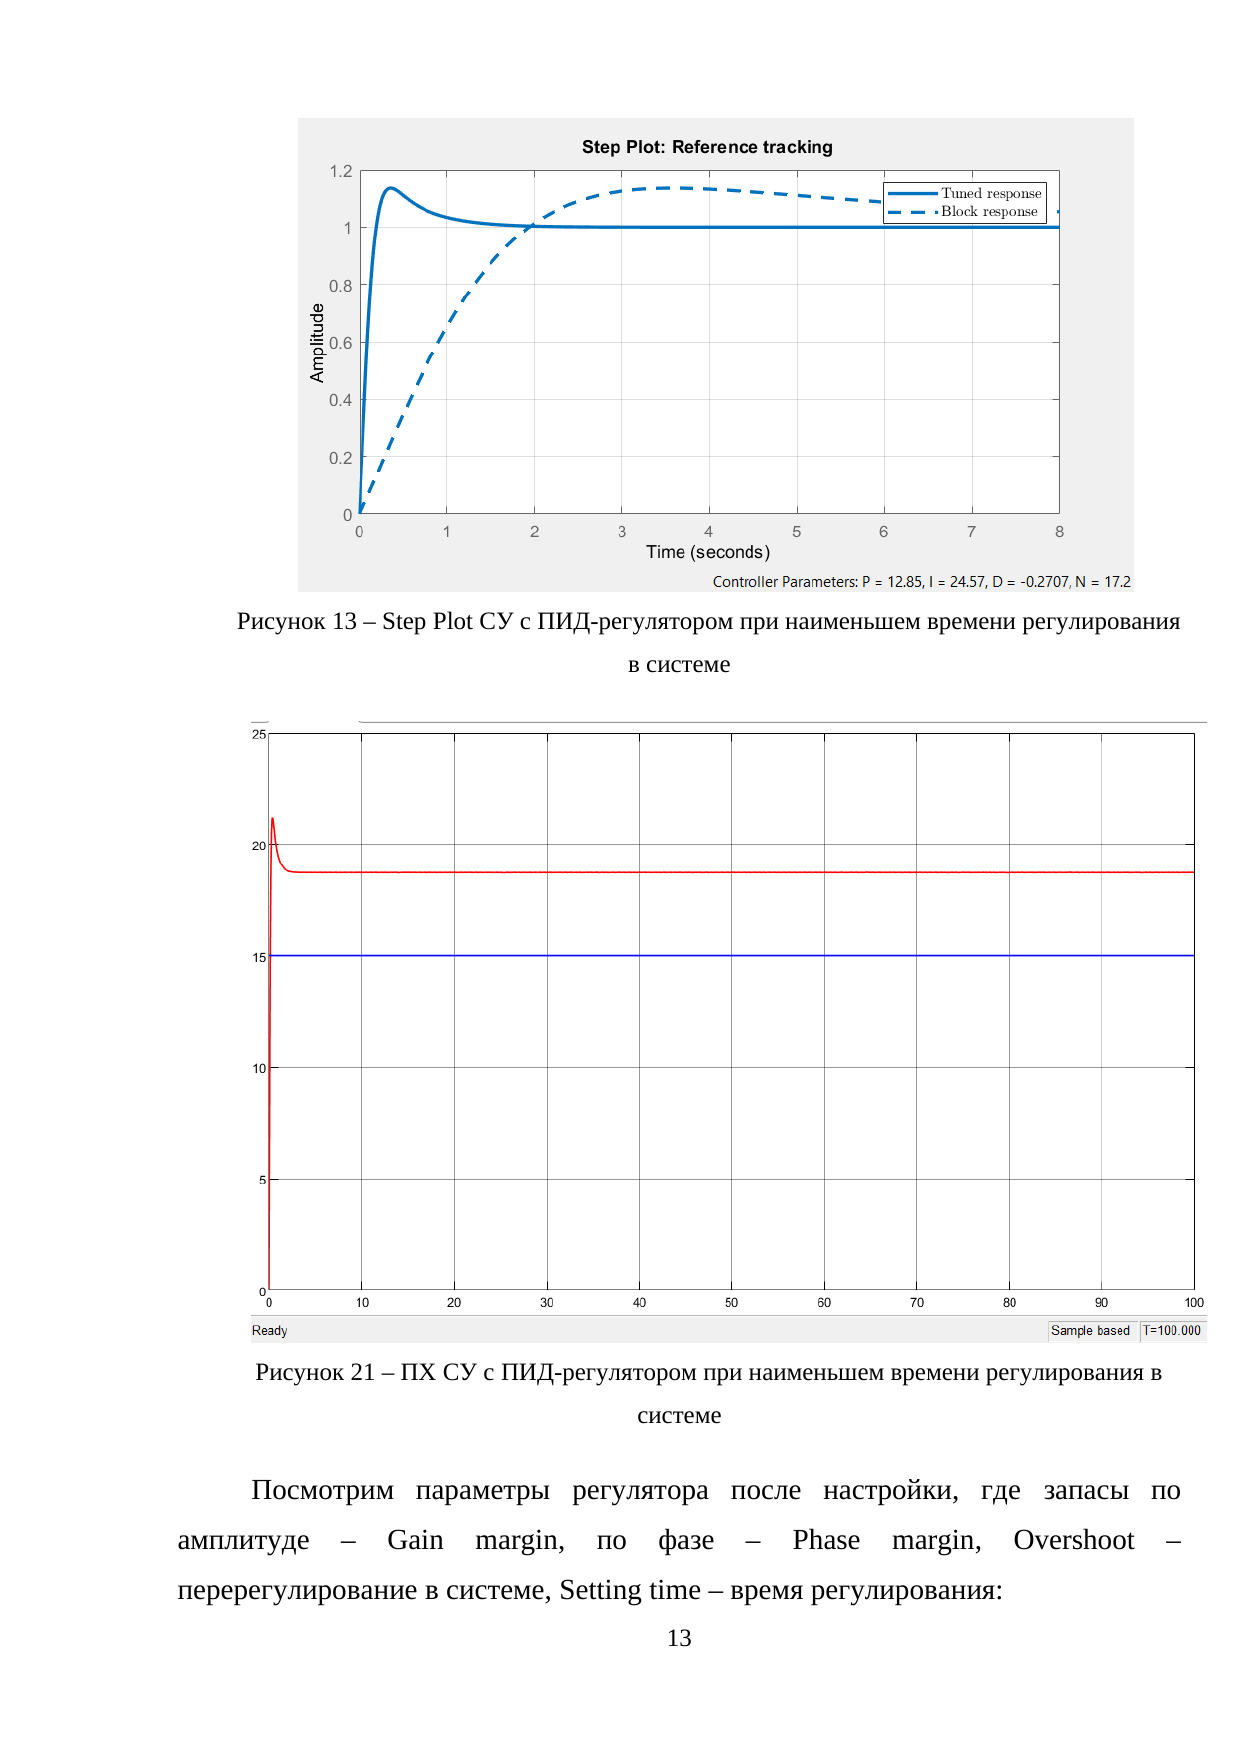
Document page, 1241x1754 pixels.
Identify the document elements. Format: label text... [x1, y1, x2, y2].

text Посмотрим параметры регулятора после настройки, где запасы по амплитуде – Gain margin, по фазе – Phase margin, Overshoot – перерегулирование в системе, Setting time – время регулирования: [177, 1472, 1181, 1606]
picture [297, 118, 1135, 592]
text Рисунок 21 – ПХ СУ с ПИД-регулятором при наименьшем времени регулирования в системе [177, 1357, 1181, 1429]
picture [251, 721, 1208, 1343]
text Рисунок 13 – Step Plot СУ с ПИД-регулятором при наименьшем времени регулирования в системе [177, 606, 1181, 678]
